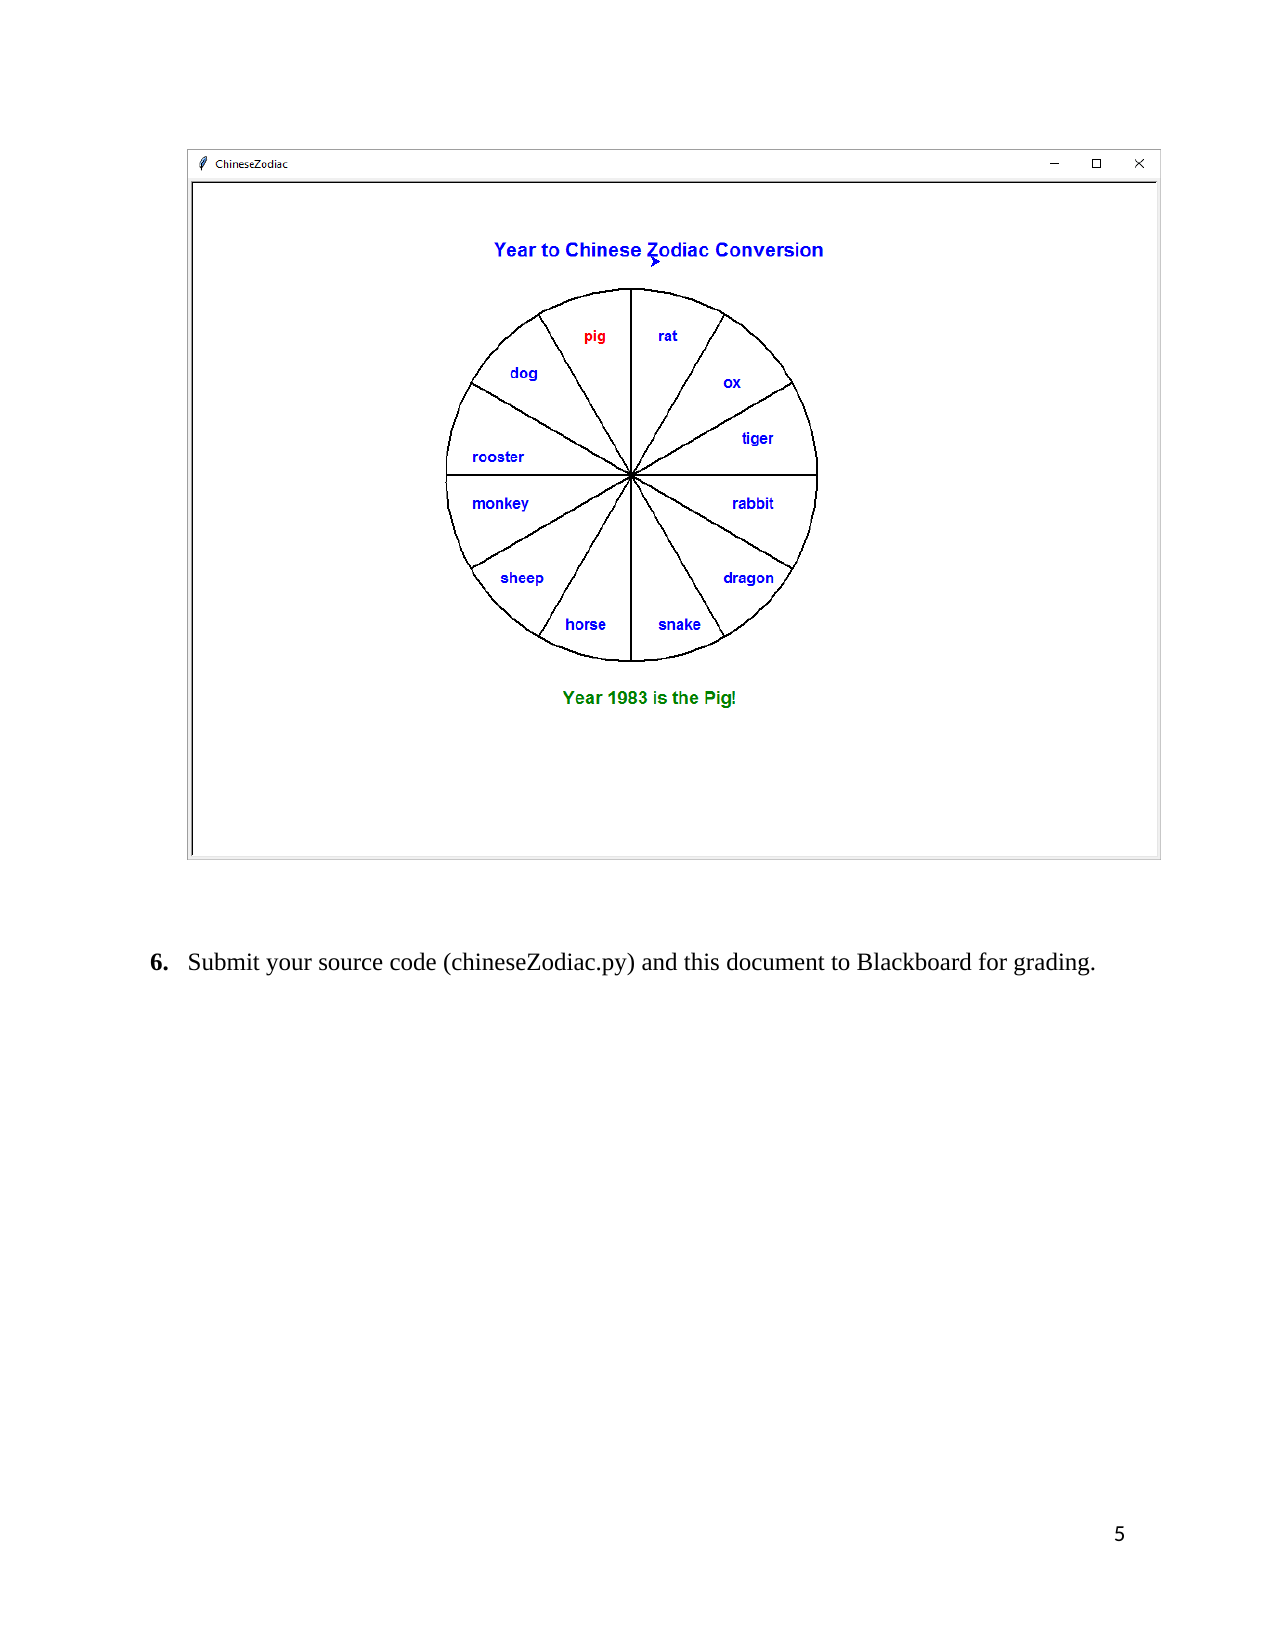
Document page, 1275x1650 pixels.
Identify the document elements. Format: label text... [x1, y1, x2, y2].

picture [187, 149, 1161, 860]
list Submit your source code (chineseZodiac.py) and this document to Blackboard for grading. [150, 947, 1125, 975]
